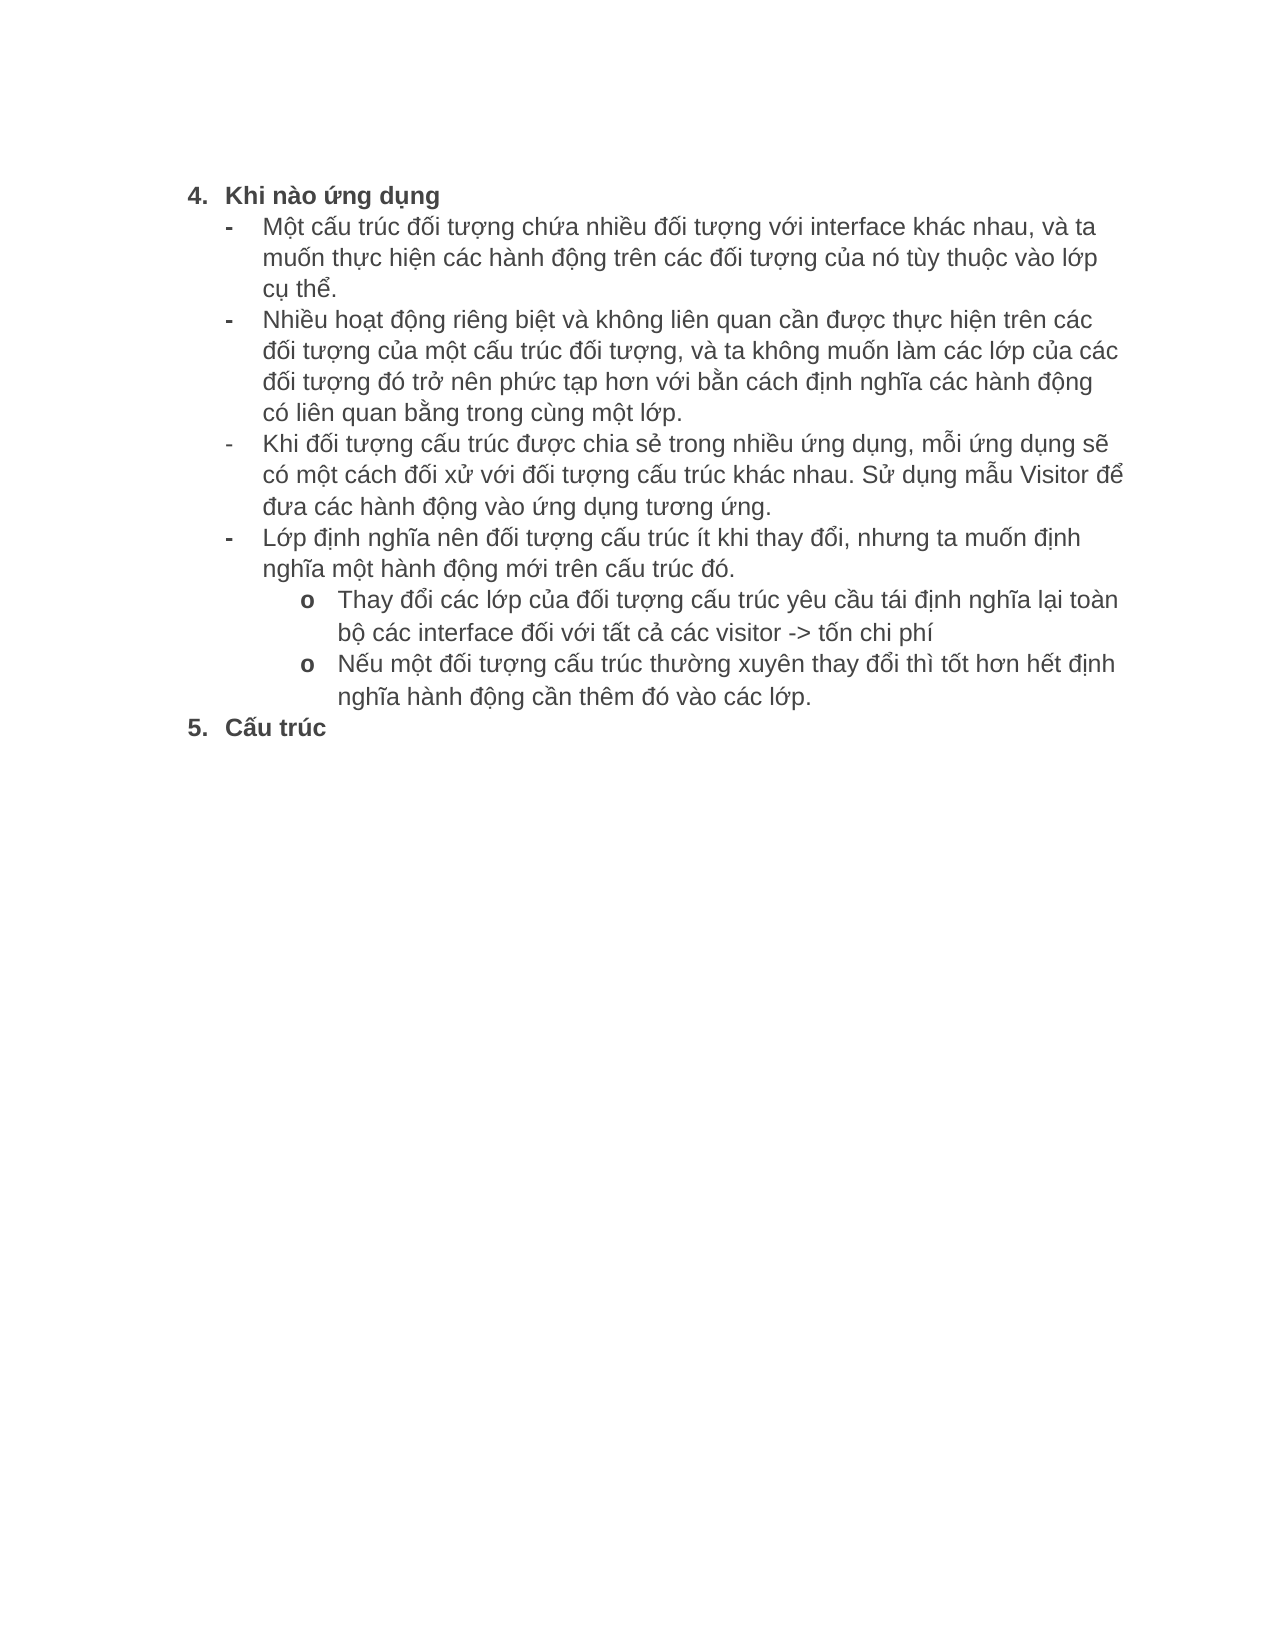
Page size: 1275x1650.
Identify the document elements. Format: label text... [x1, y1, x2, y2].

list Khi đối tượng cấu trúc được chia sẻ trong nhiều ứng dụng, mỗi ứng dụng sẽ có một cách đối xử với đối tượng cấu trúc khác nhau. Sử dụng mẫu Visitor để đưa các hành động vào ứng dụng tương ứng. [225, 429, 1125, 520]
list Cấu trúc [187, 713, 1125, 742]
list Nếu một đối tượng cấu trúc thường xuyên thay đổi thì tốt hơn hết định nghĩa hành động cần thêm đó vào các lớp. [300, 649, 1125, 711]
list Khi nào ứng dụng [187, 181, 1125, 210]
list Một cấu trúc đối tượng chứa nhiều đối tượng với interface khác nhau, và ta muốn thực hiện các hành động trên các đối tượng của nó tùy thuộc vào lớp cụ thể. [225, 212, 1125, 303]
list Nhiều hoạt động riêng biệt và không liên quan cần được thực hiện trên các đối tượng của một cấu trúc đối tượng, và ta không muốn làm các lớp của các đối tượng đó trở nên phức tạp hơn với bằn cách định nghĩa các hành động có liên quan bằng trong cùng một lớp. [225, 305, 1125, 427]
list Thay đổi các lớp của đối tượng cấu trúc yêu cầu tái định nghĩa lại toàn bộ các interface đối với tất cả các visitor -> tốn chi phí [300, 584, 1125, 647]
list Lớp định nghĩa nên đối tượng cấu trúc ít khi thay đổi, nhưng ta muốn định nghĩa một hành động mới trên cấu trúc đó. [225, 522, 1125, 582]
